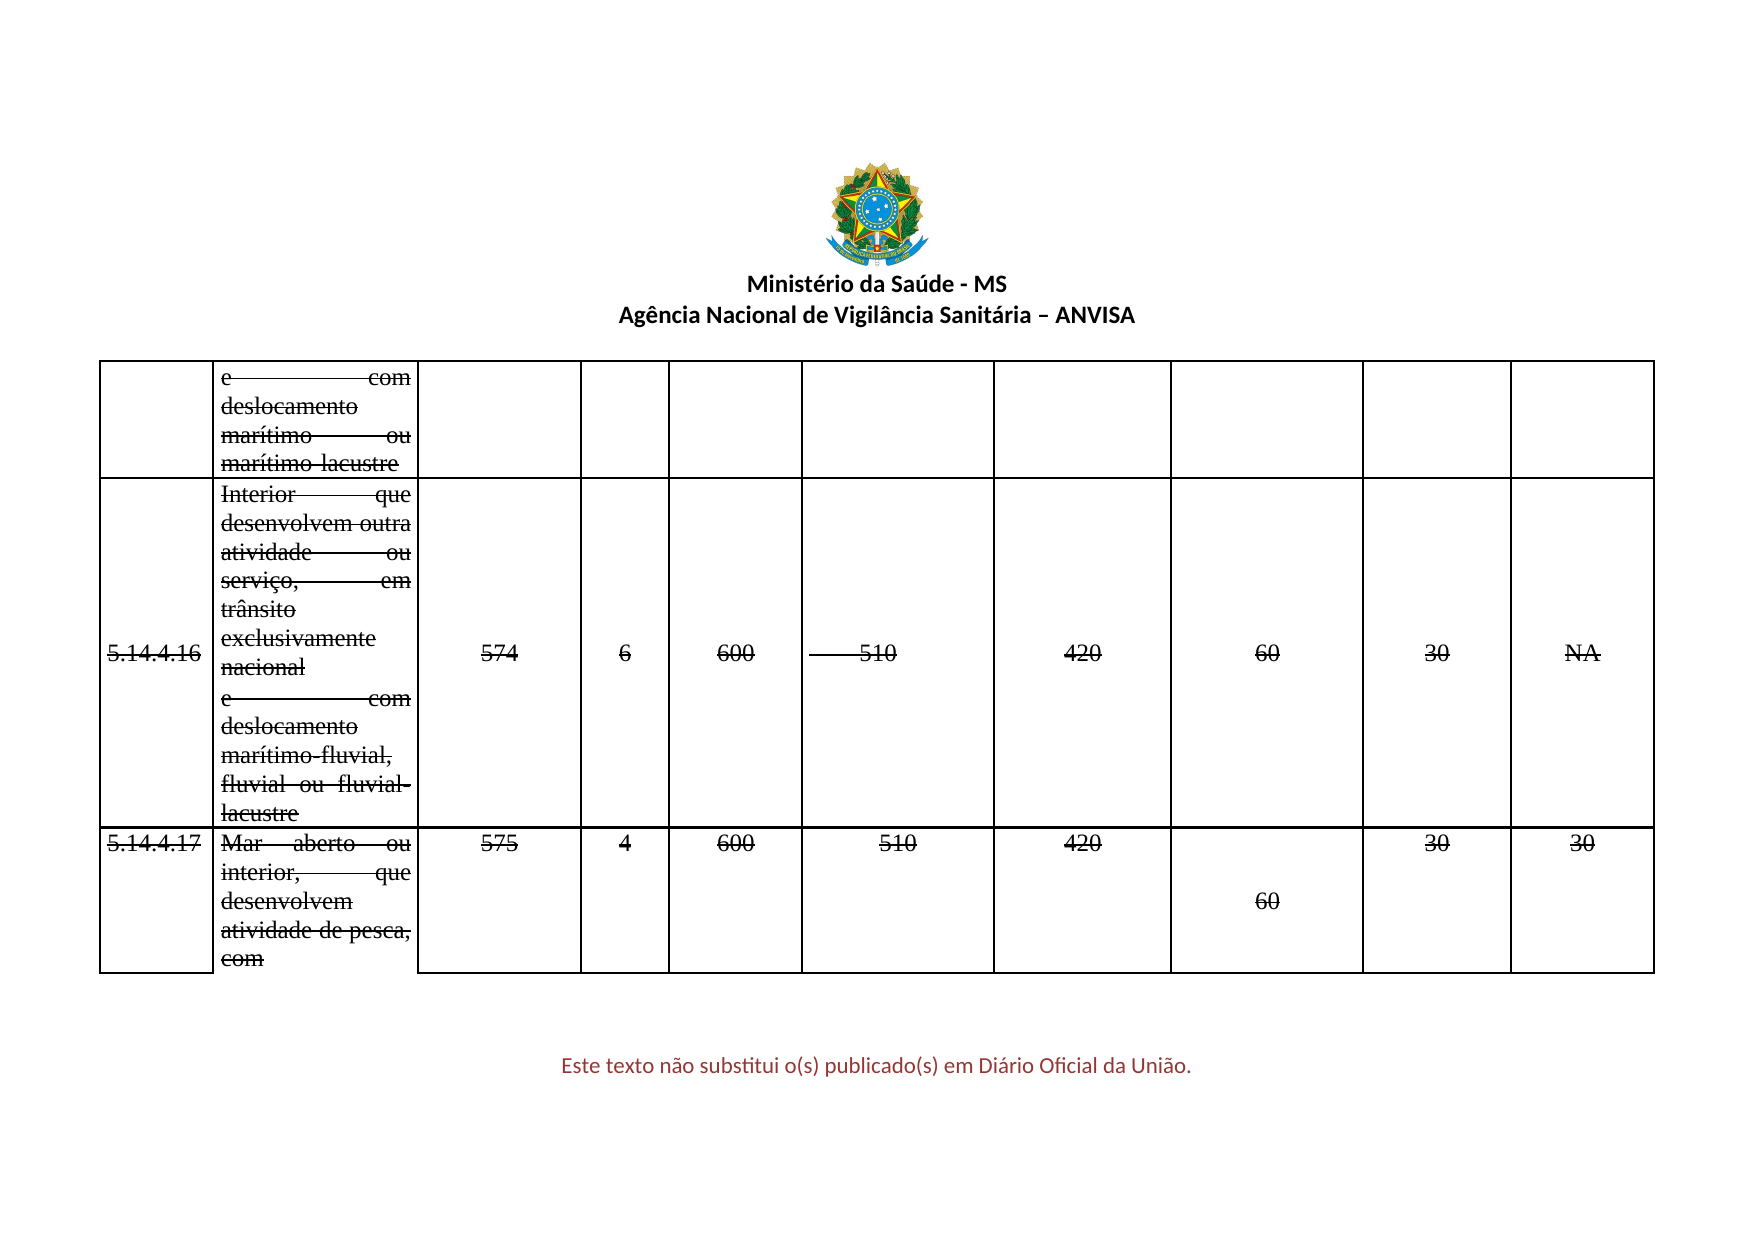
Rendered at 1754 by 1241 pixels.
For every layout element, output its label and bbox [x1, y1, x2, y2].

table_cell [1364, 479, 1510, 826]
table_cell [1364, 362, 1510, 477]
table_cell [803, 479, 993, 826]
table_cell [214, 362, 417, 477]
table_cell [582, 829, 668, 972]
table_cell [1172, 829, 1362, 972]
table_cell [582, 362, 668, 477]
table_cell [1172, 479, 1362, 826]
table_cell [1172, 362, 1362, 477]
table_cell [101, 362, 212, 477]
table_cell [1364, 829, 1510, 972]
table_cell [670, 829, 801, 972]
picture [822, 160, 932, 269]
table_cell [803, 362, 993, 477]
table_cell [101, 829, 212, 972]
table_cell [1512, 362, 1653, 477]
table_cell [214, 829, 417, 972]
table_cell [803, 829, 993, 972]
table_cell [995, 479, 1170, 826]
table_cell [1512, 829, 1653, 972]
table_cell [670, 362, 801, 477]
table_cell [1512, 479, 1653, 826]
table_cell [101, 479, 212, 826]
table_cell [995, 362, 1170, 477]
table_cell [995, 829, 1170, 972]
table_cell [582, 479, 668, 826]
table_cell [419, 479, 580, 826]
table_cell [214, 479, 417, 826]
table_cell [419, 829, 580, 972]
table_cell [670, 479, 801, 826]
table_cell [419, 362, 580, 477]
